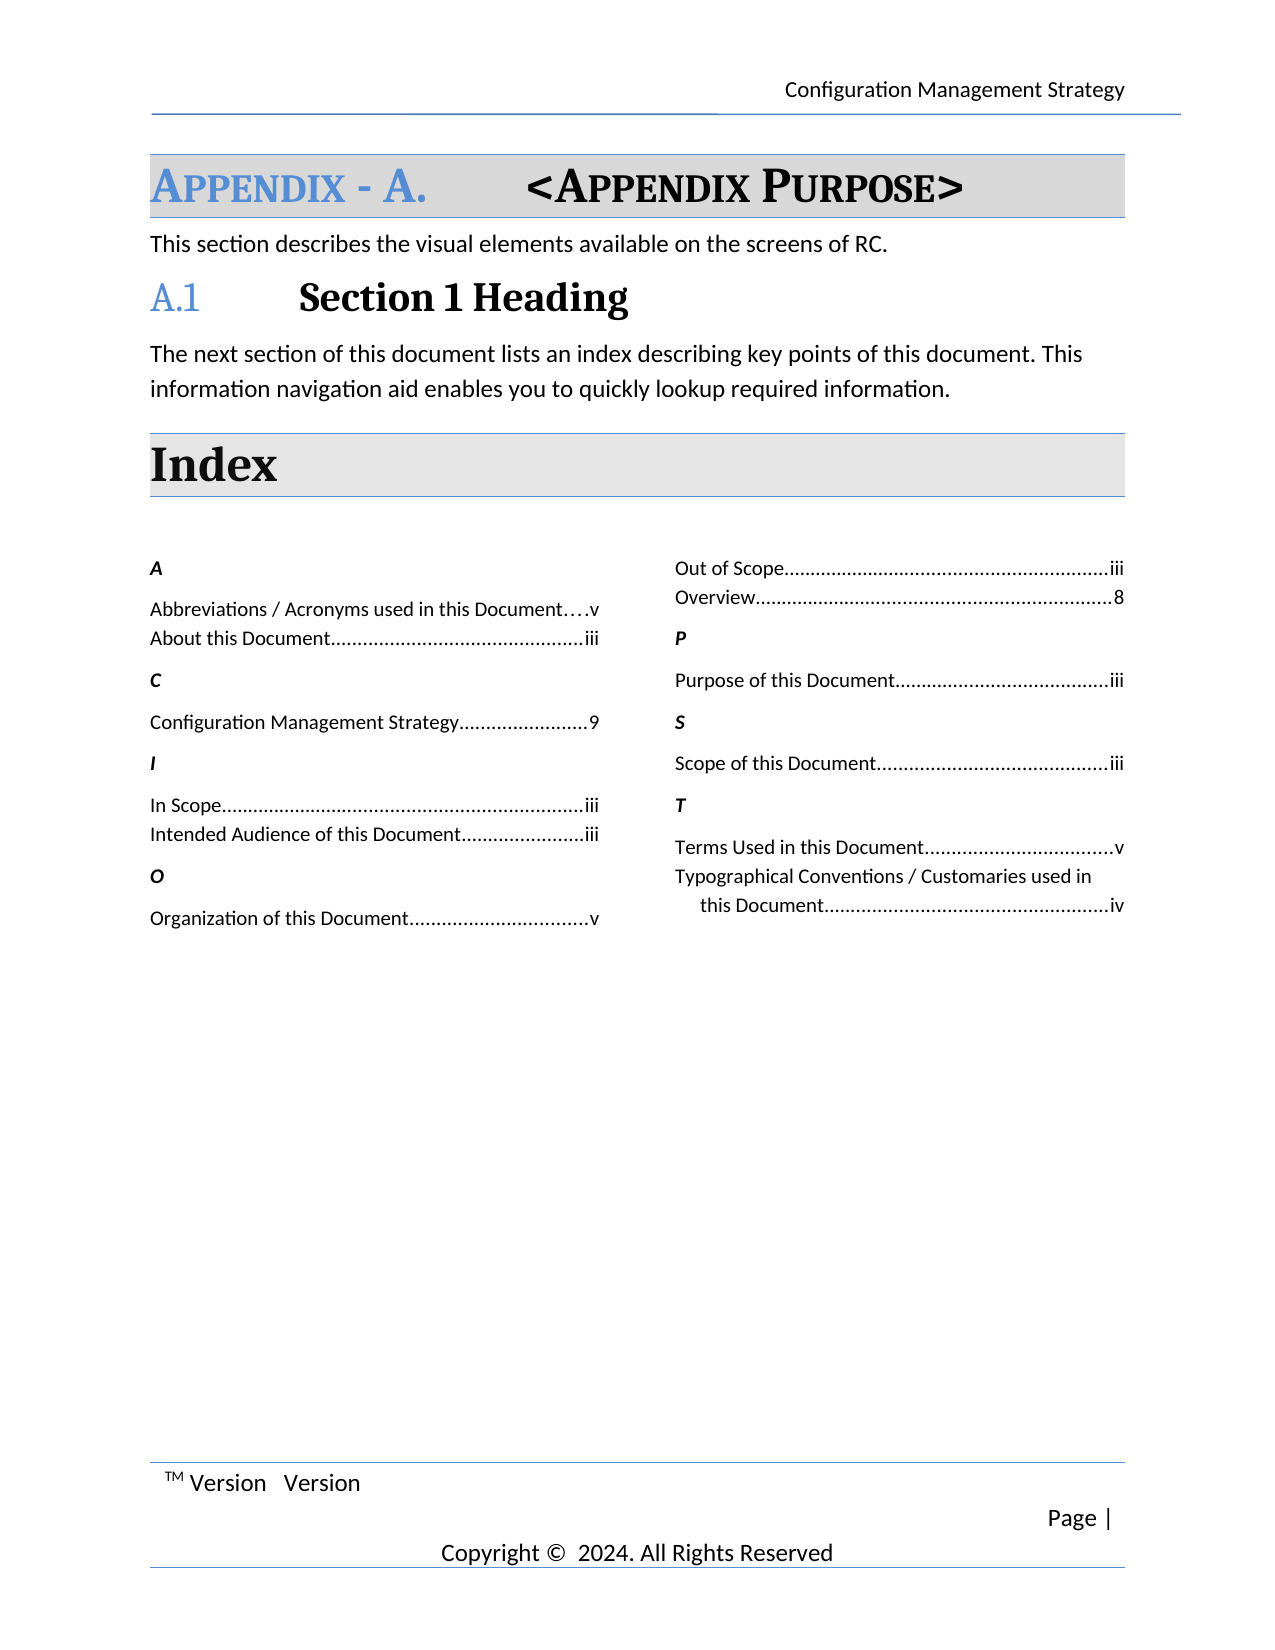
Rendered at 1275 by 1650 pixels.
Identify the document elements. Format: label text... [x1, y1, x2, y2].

text <Appendix Purpose> [150, 155, 1125, 217]
text Scope of this Document iii [675, 751, 1125, 776]
subtitle P [675, 626, 1125, 651]
text Abbreviations / Acronyms used in this Document v [150, 596, 600, 622]
text Typographical Conventions / Customaries used in this Document iv [675, 863, 1125, 918]
subtitle T [675, 792, 1125, 818]
subtitle C [150, 667, 600, 693]
text Intended Audience of this Document iii [150, 821, 600, 847]
text This section describes the visual elements available on the screens of RC. [150, 228, 1125, 259]
text Index [150, 434, 1125, 496]
subtitle S [675, 709, 1125, 734]
text Configuration Management Strategy 9 [150, 709, 600, 734]
text About this Document iii [150, 626, 600, 651]
text Organization of this Document v [150, 905, 600, 930]
text Section 1 Heading [150, 274, 1125, 322]
subtitle I [150, 751, 600, 776]
subtitle A [150, 555, 600, 580]
text In Scope iii [150, 792, 600, 818]
text Out of Scope iii [675, 555, 1125, 580]
text The next section of this document lists an index describing key points of this document. This information navigation aid enables you to quickly lookup required information. [150, 339, 1125, 404]
text Terms Used in this Document v [675, 834, 1125, 859]
text Purpose of this Document iii [675, 667, 1125, 693]
subtitle O [150, 863, 600, 888]
text Overview 8 [675, 584, 1125, 609]
